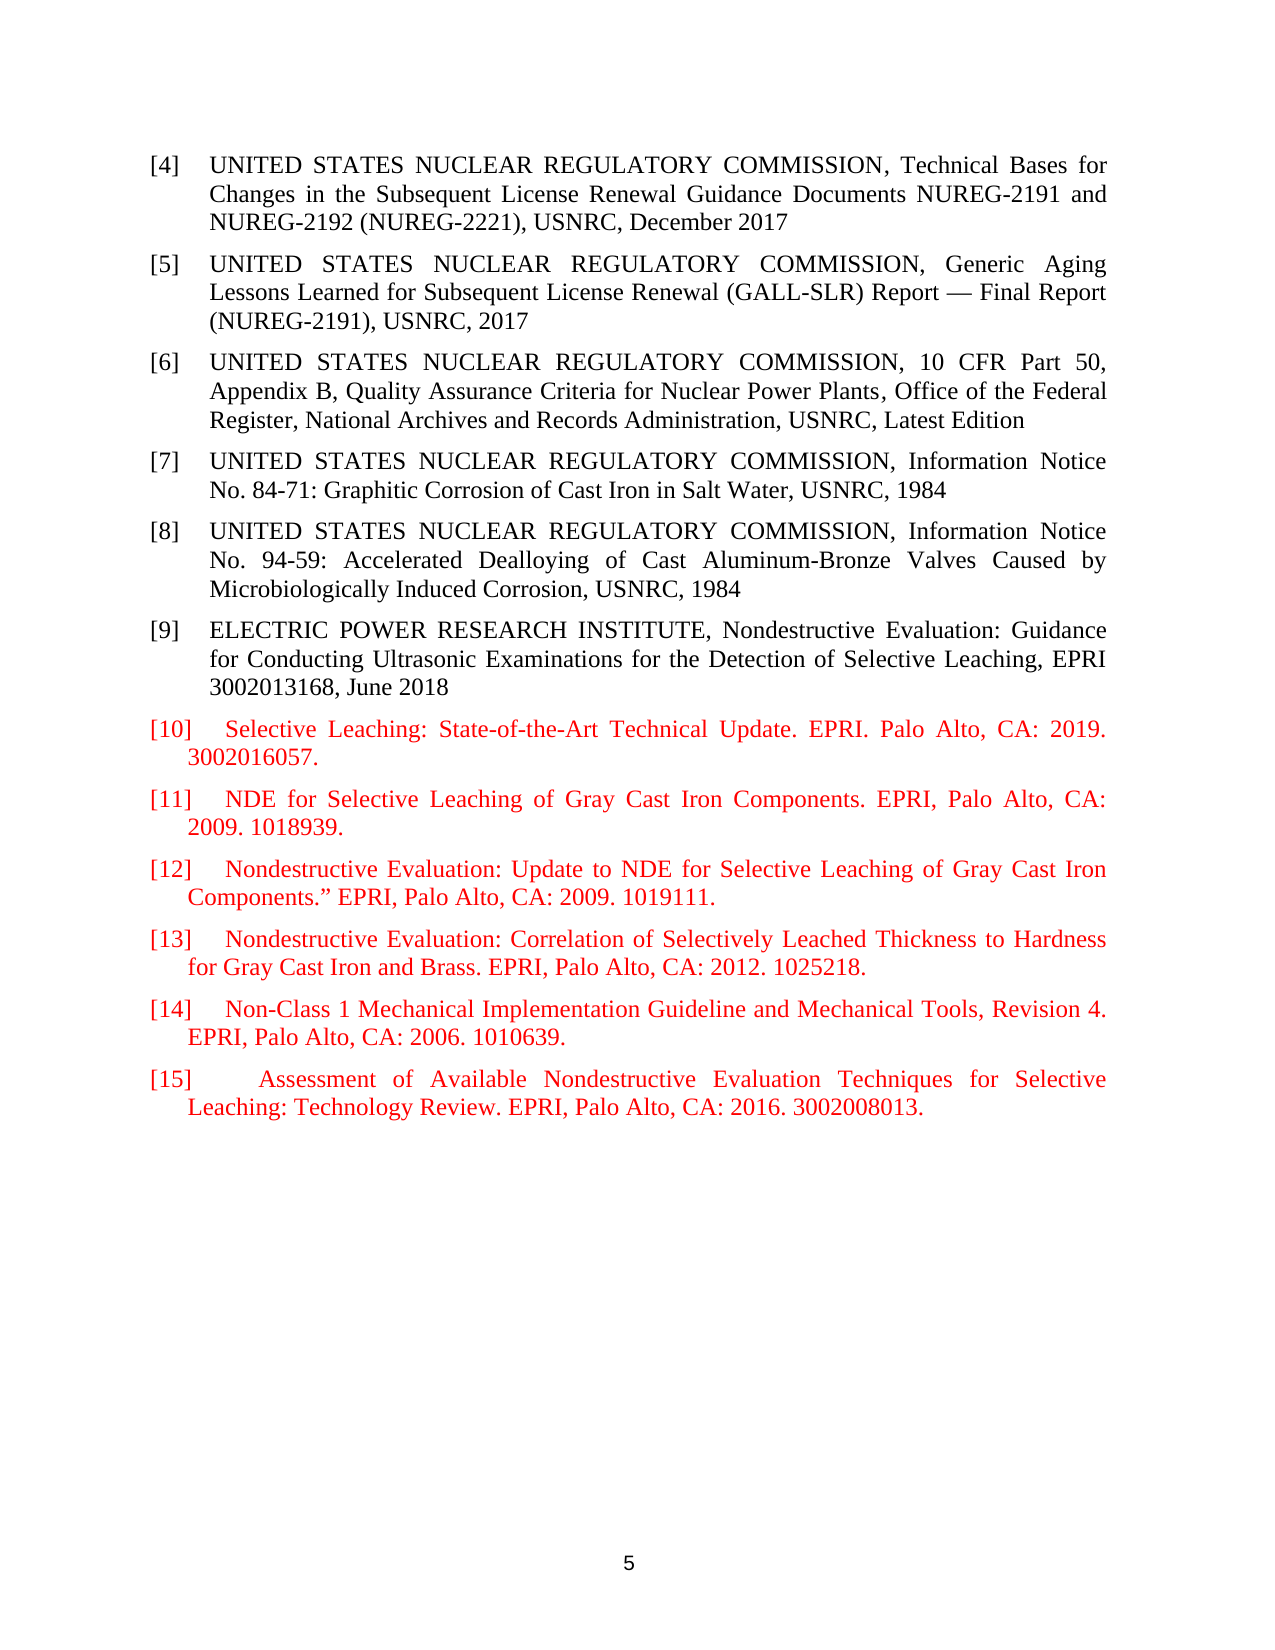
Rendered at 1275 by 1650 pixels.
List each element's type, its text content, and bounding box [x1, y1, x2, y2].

list Selective Leaching: State-of-the-Art Technical Update. EPRI. Palo Alto, CA: 2019. 3002016057. [150, 714, 1107, 771]
list Non-Class 1 Mechanical Implementation Guideline and Mechanical Tools, Revision 4. EPRI, Palo Alto, CA: 2006. 1010639. [150, 994, 1107, 1051]
list UNITED STATES NUCLEAR REGULATORY COMMISSION, Technical Bases for Changes in the Subsequent License Renewal Guidance Documents NUREG-2191 and NUREG-2192 (NUREG-2221), USNRC, December 2017 [150, 150, 1107, 236]
list UNITED STATES NUCLEAR REGULATORY COMMISSION, Information Notice No. 84-71: Graphitic Corrosion of Cast Iron in Salt Water, USNRC, 1984 [150, 446, 1107, 504]
list Assessment of Available Nondestructive Evaluation Techniques for Selective Leaching: Technology Review. EPRI, Palo Alto, CA: 2016. 3002008013. [150, 1064, 1107, 1121]
list UNITED STATES NUCLEAR REGULATORY COMMISSION, Generic Aging Lessons Learned for Subsequent License Renewal (GALL-SLR) Report — Final Report (NUREG-2191), USNRC, 2017 [150, 249, 1107, 335]
list Nondestructive Evaluation: Update to NDE for Selective Leaching of Gray Cast Iron Components.” EPRI, Palo Alto, CA: 2009. 1019111. [150, 854, 1107, 911]
list ELECTRIC POWER RESEARCH INSTITUTE, Nondestructive Evaluation: Guidance for Conducting Ultrasonic Examinations for the Detection of Selective Leaching, EPRI 3002013168, June 2018 [150, 615, 1107, 701]
list NDE for Selective Leaching of Gray Cast Iron Components. EPRI, Palo Alto, CA: 2009. 1018939. [150, 784, 1107, 841]
list UNITED STATES NUCLEAR REGULATORY COMMISSION, Information Notice No. 94-59: Accelerated Dealloying of Cast Aluminum-Bronze Valves Caused by Microbiologically Induced Corrosion, USNRC, 1984 [150, 516, 1107, 602]
list UNITED STATES NUCLEAR REGULATORY COMMISSION, 10 CFR Part 50, Appendix B, Quality Assurance Criteria for Nuclear Power Plants, Office of the Federal Register, National Archives and Records Administration, USNRC, Latest Edition [150, 347, 1107, 434]
list Nondestructive Evaluation: Correlation of Selectively Leached Thickness to Hardness for Gray Cast Iron and Brass. EPRI, Palo Alto, CA: 2012. 1025218. [150, 924, 1107, 981]
